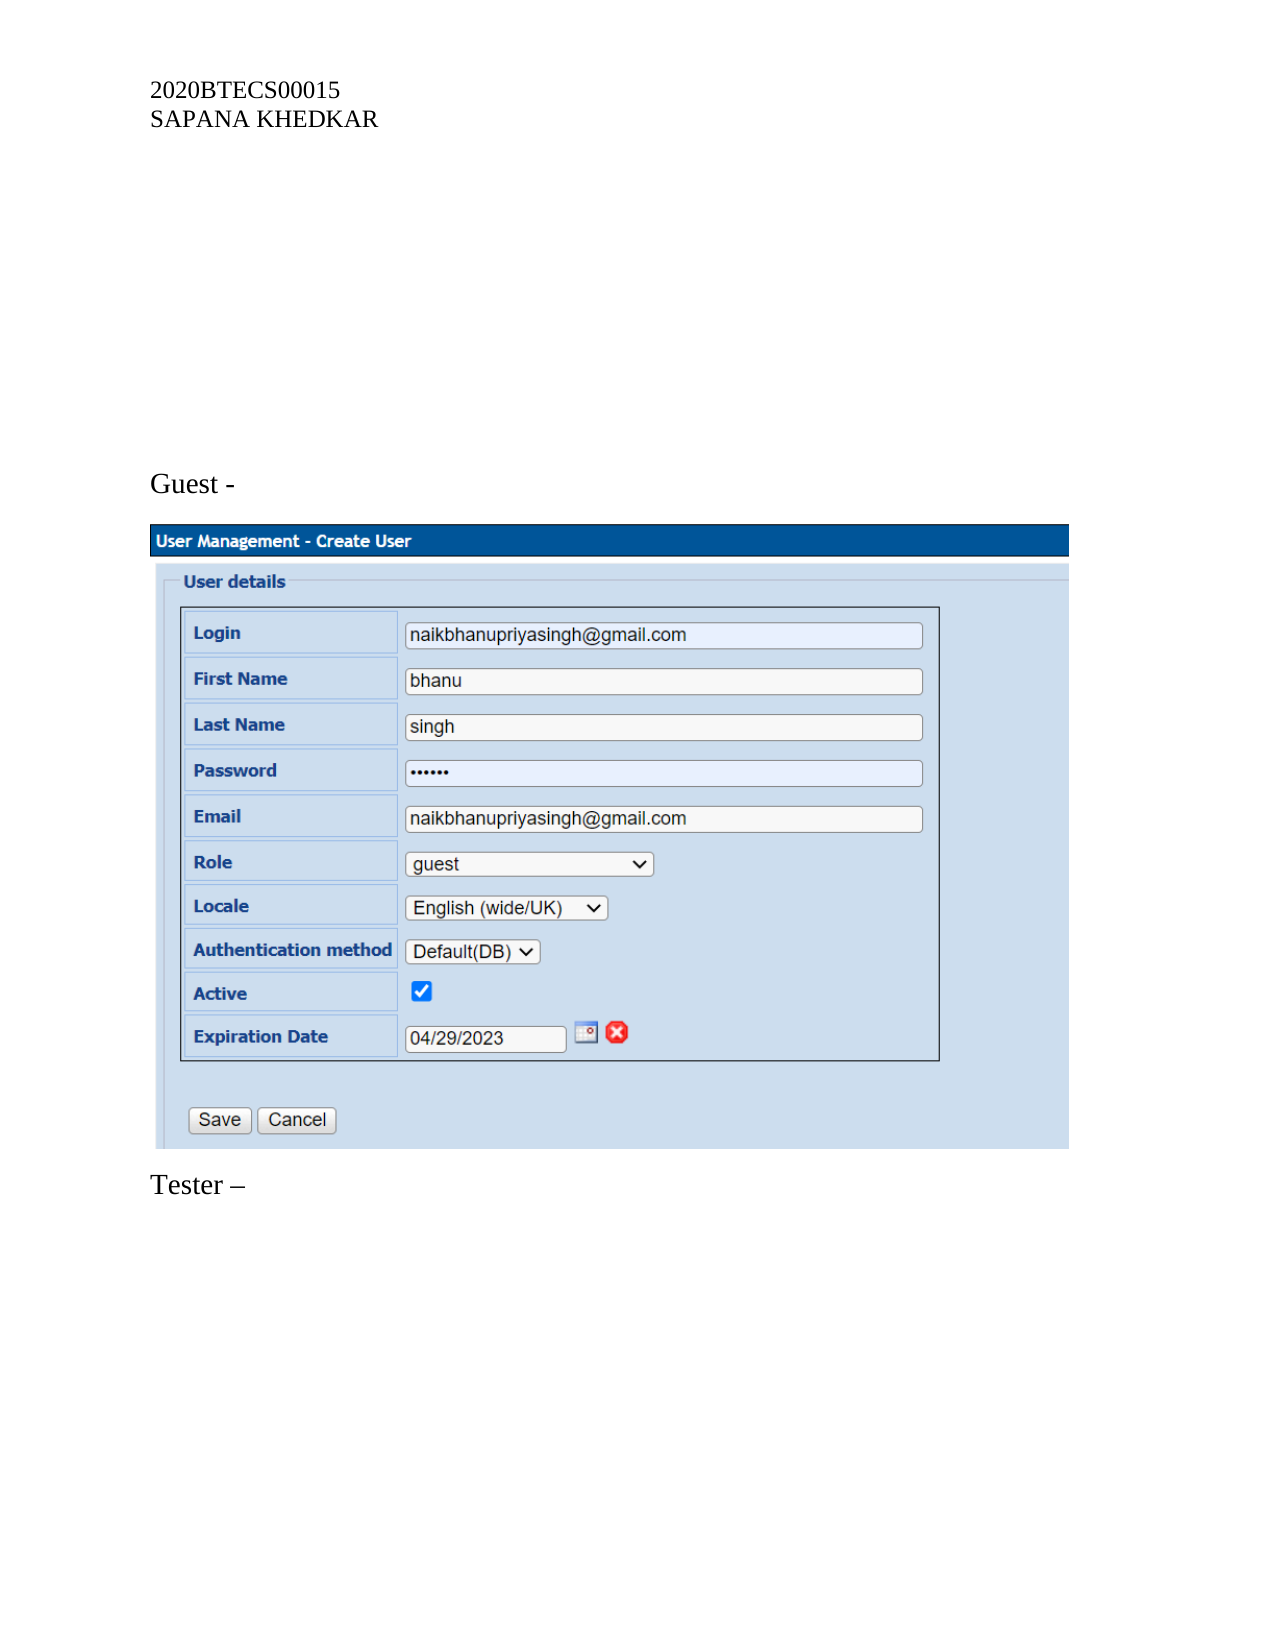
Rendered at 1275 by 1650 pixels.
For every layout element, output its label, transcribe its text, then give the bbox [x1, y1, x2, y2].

text Tester – [150, 1167, 1124, 1201]
text Guest - [150, 466, 1124, 500]
picture [150, 519, 1069, 1149]
